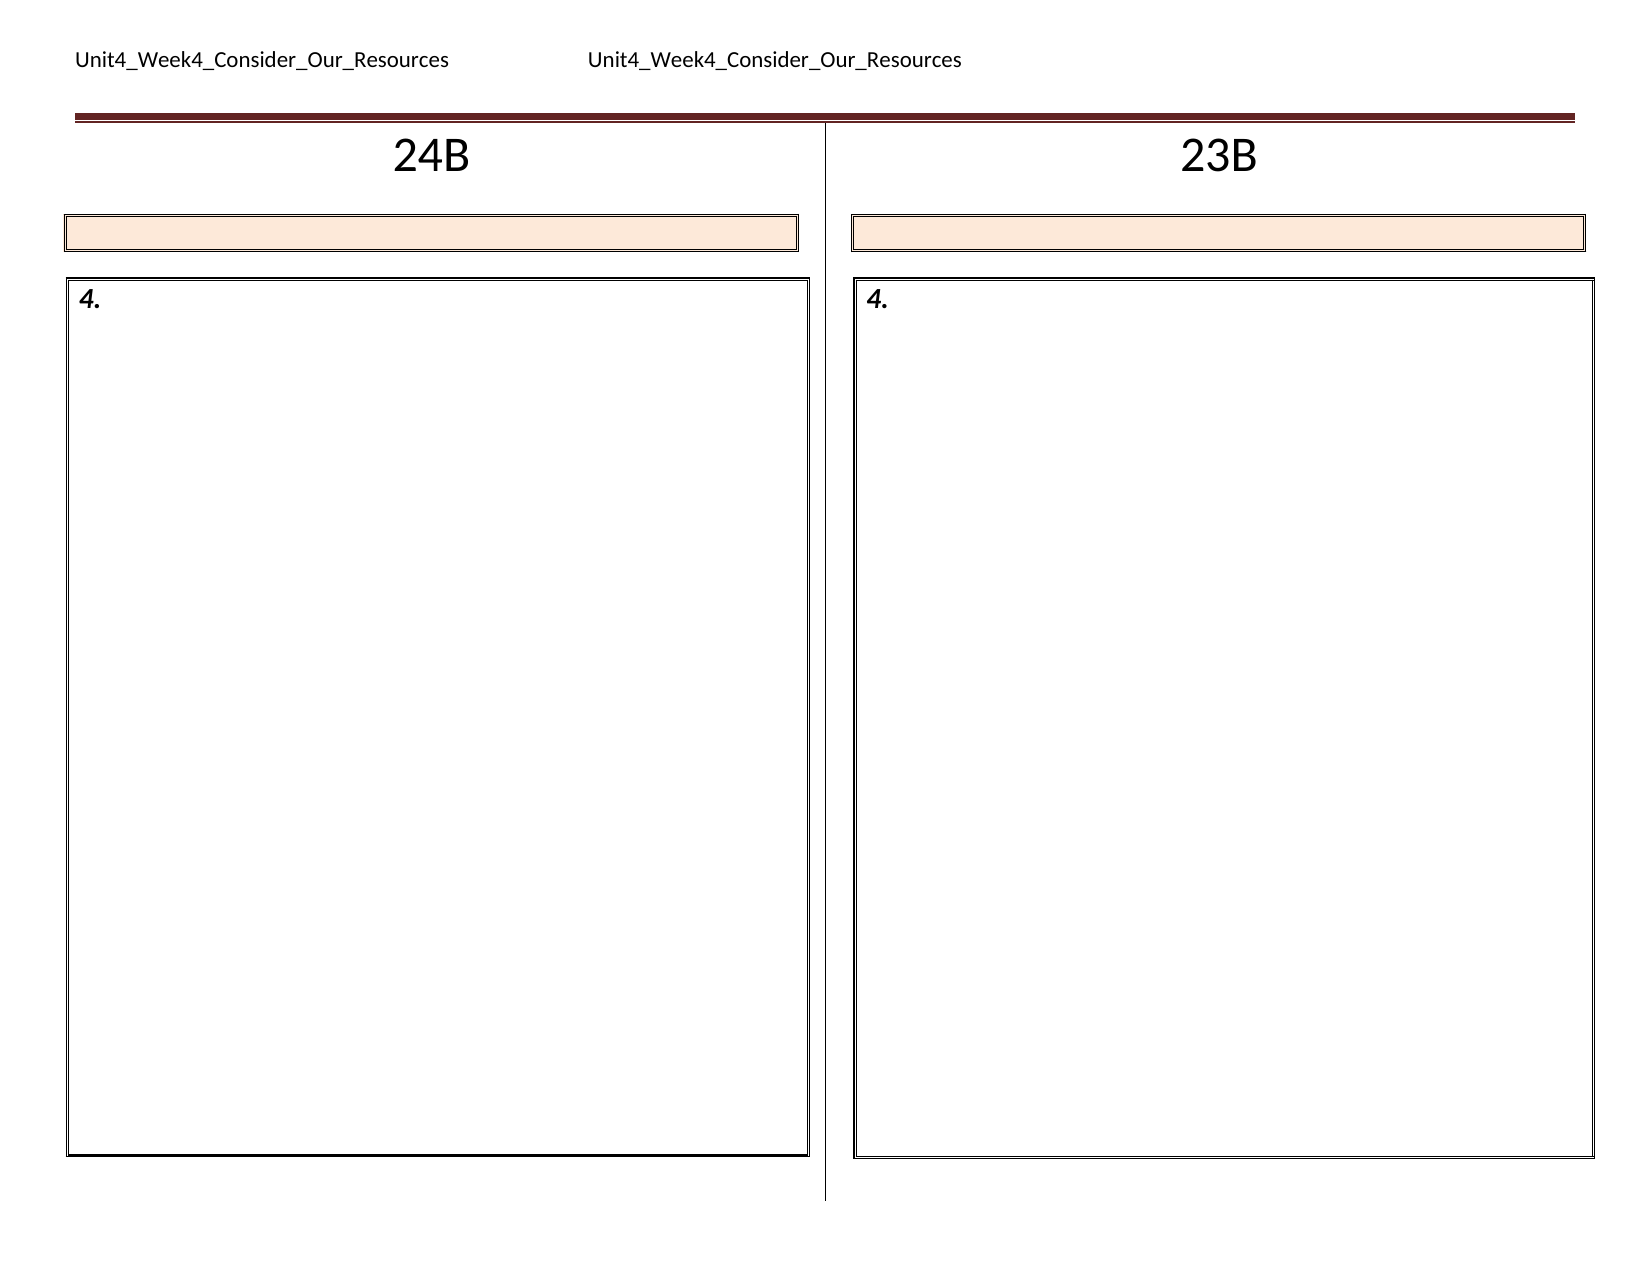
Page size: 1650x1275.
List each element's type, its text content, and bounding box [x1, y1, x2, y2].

table_header [857, 281, 1592, 1156]
table_header [69, 281, 807, 1154]
text 23B [862, 123, 1575, 184]
text 24B [75, 123, 787, 184]
